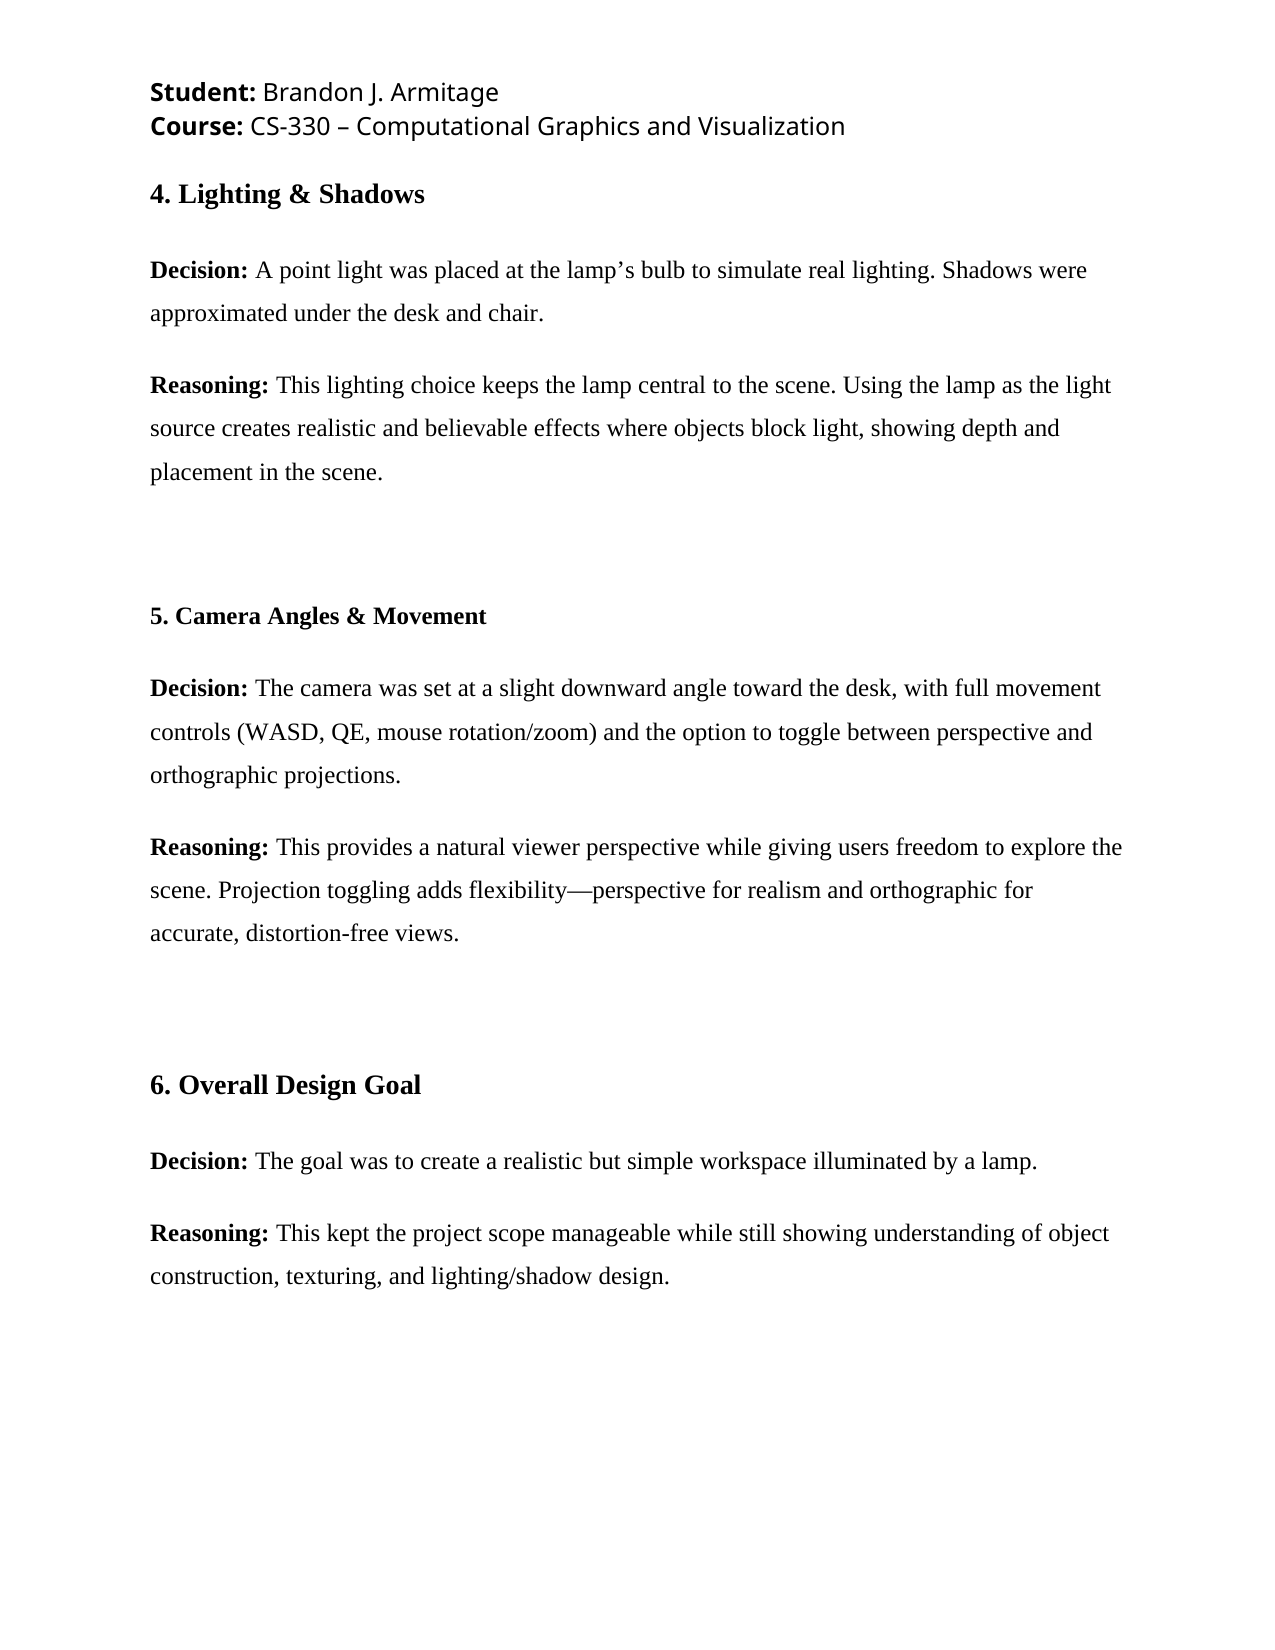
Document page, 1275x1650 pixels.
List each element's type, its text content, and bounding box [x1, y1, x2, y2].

text Decision: The camera was set at a slight downward angle toward the desk, with full movement controls (WASD, QE, mouse rotation/zoom) and the option to toggle between perspective and orthographic projections. [150, 673, 1125, 788]
text Reasoning: This provides a natural viewer perspective while giving users freedom to explore the scene. Projection toggling adds flexibility—perspective for realism and orthographic for accurate, distortion-free views. [150, 832, 1125, 947]
text 6. Overall Design Goal [150, 1068, 1125, 1101]
text 5. Camera Angles & Movement [150, 601, 1125, 630]
text Decision: The goal was to create a realistic but simple workspace illuminated by a lamp. [150, 1146, 1125, 1175]
text Decision: A point light was placed at the lamp’s bulb to simulate real lighting. Shadows were approximated under the desk and chair. [150, 255, 1125, 327]
text Reasoning: This kept the project scope manageable while still showing understanding of object construction, texturing, and lighting/shadow design. [150, 1218, 1125, 1290]
text 4. Lighting & Shadows [150, 177, 1125, 209]
text Reasoning: This lighting choice keeps the lamp central to the scene. Using the lamp as the light source creates realistic and believable effects where objects block light, showing depth and placement in the scene. [150, 370, 1125, 485]
